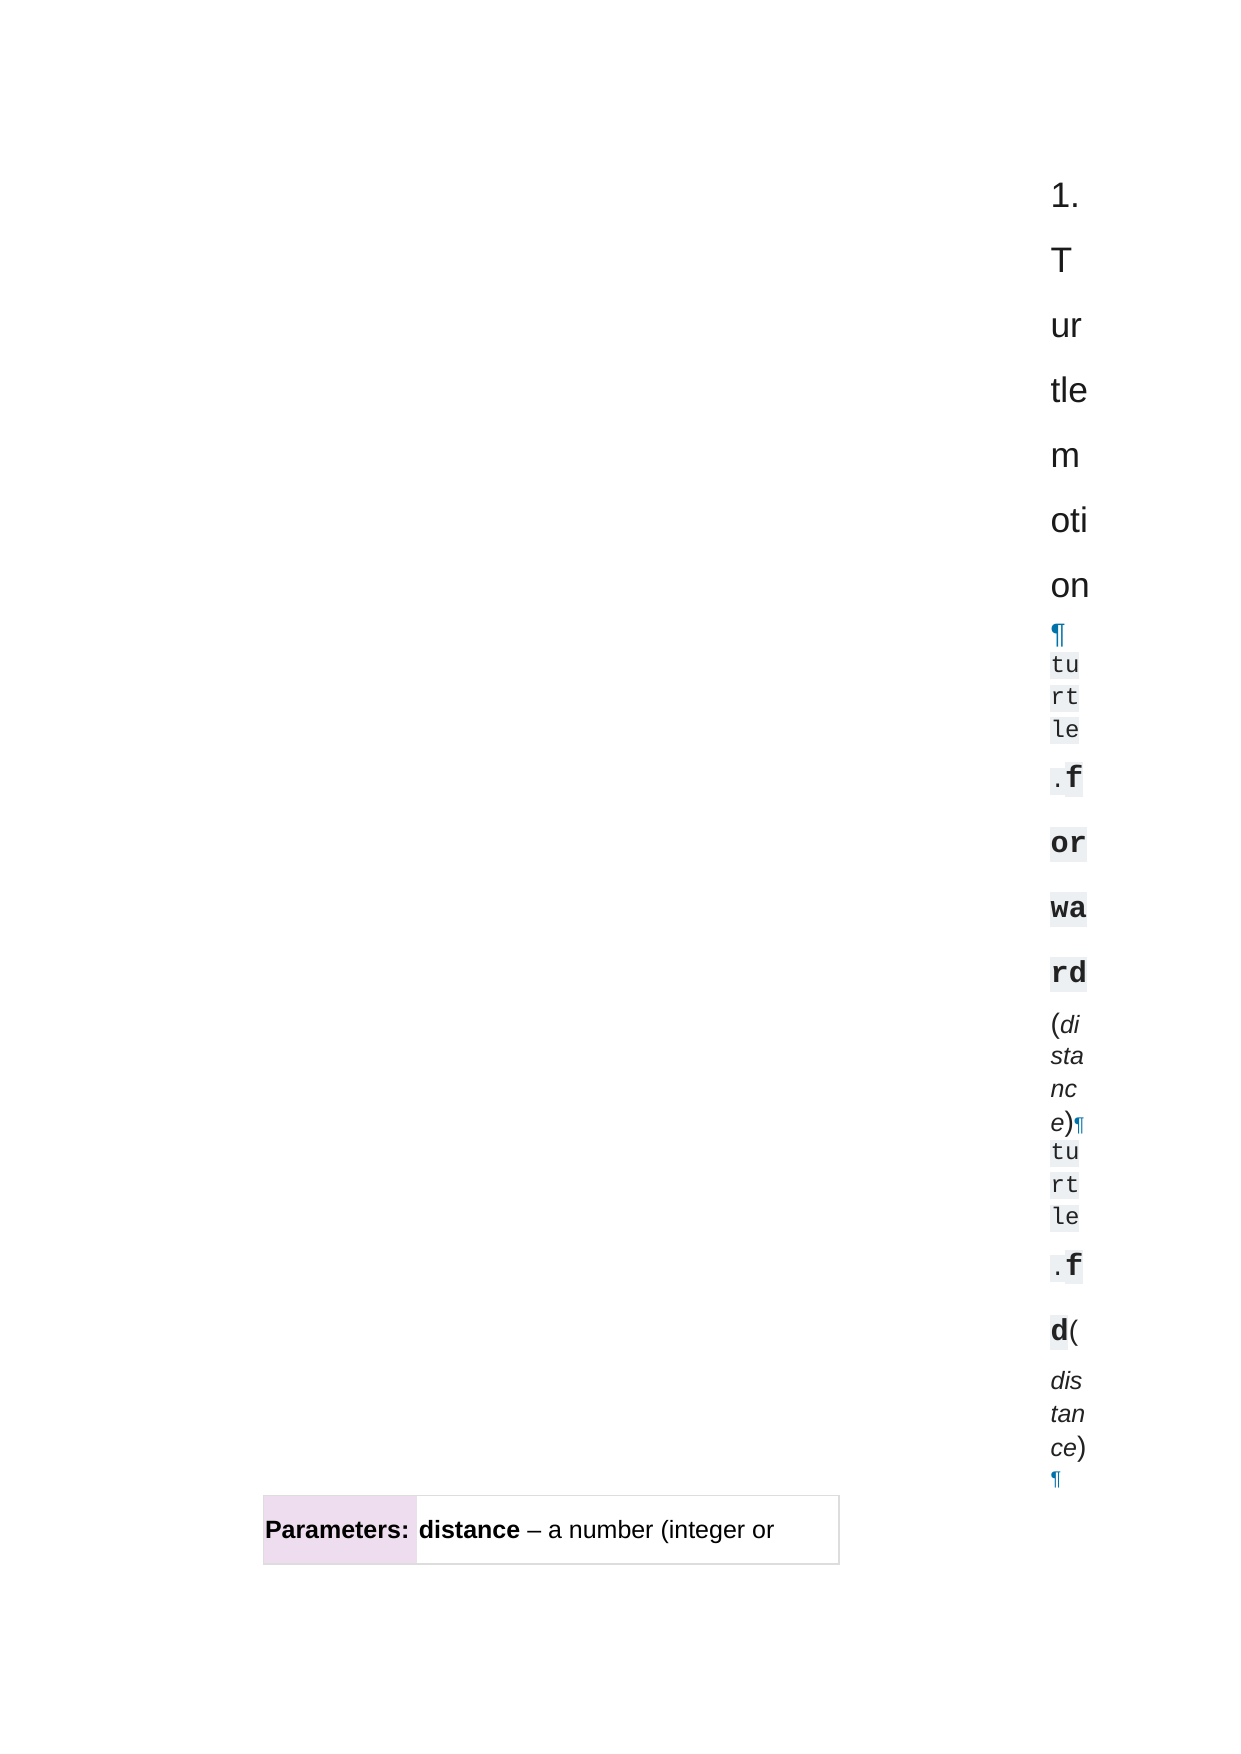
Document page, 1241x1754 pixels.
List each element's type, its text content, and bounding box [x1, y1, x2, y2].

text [1050, 162, 1090, 649]
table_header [417, 1496, 838, 1563]
text turtle.fd(distance)¶ [1050, 1137, 1090, 1494]
table_header Parameters: [264, 1496, 417, 1563]
text turtle.forward(distance)¶ [1050, 649, 1090, 1137]
